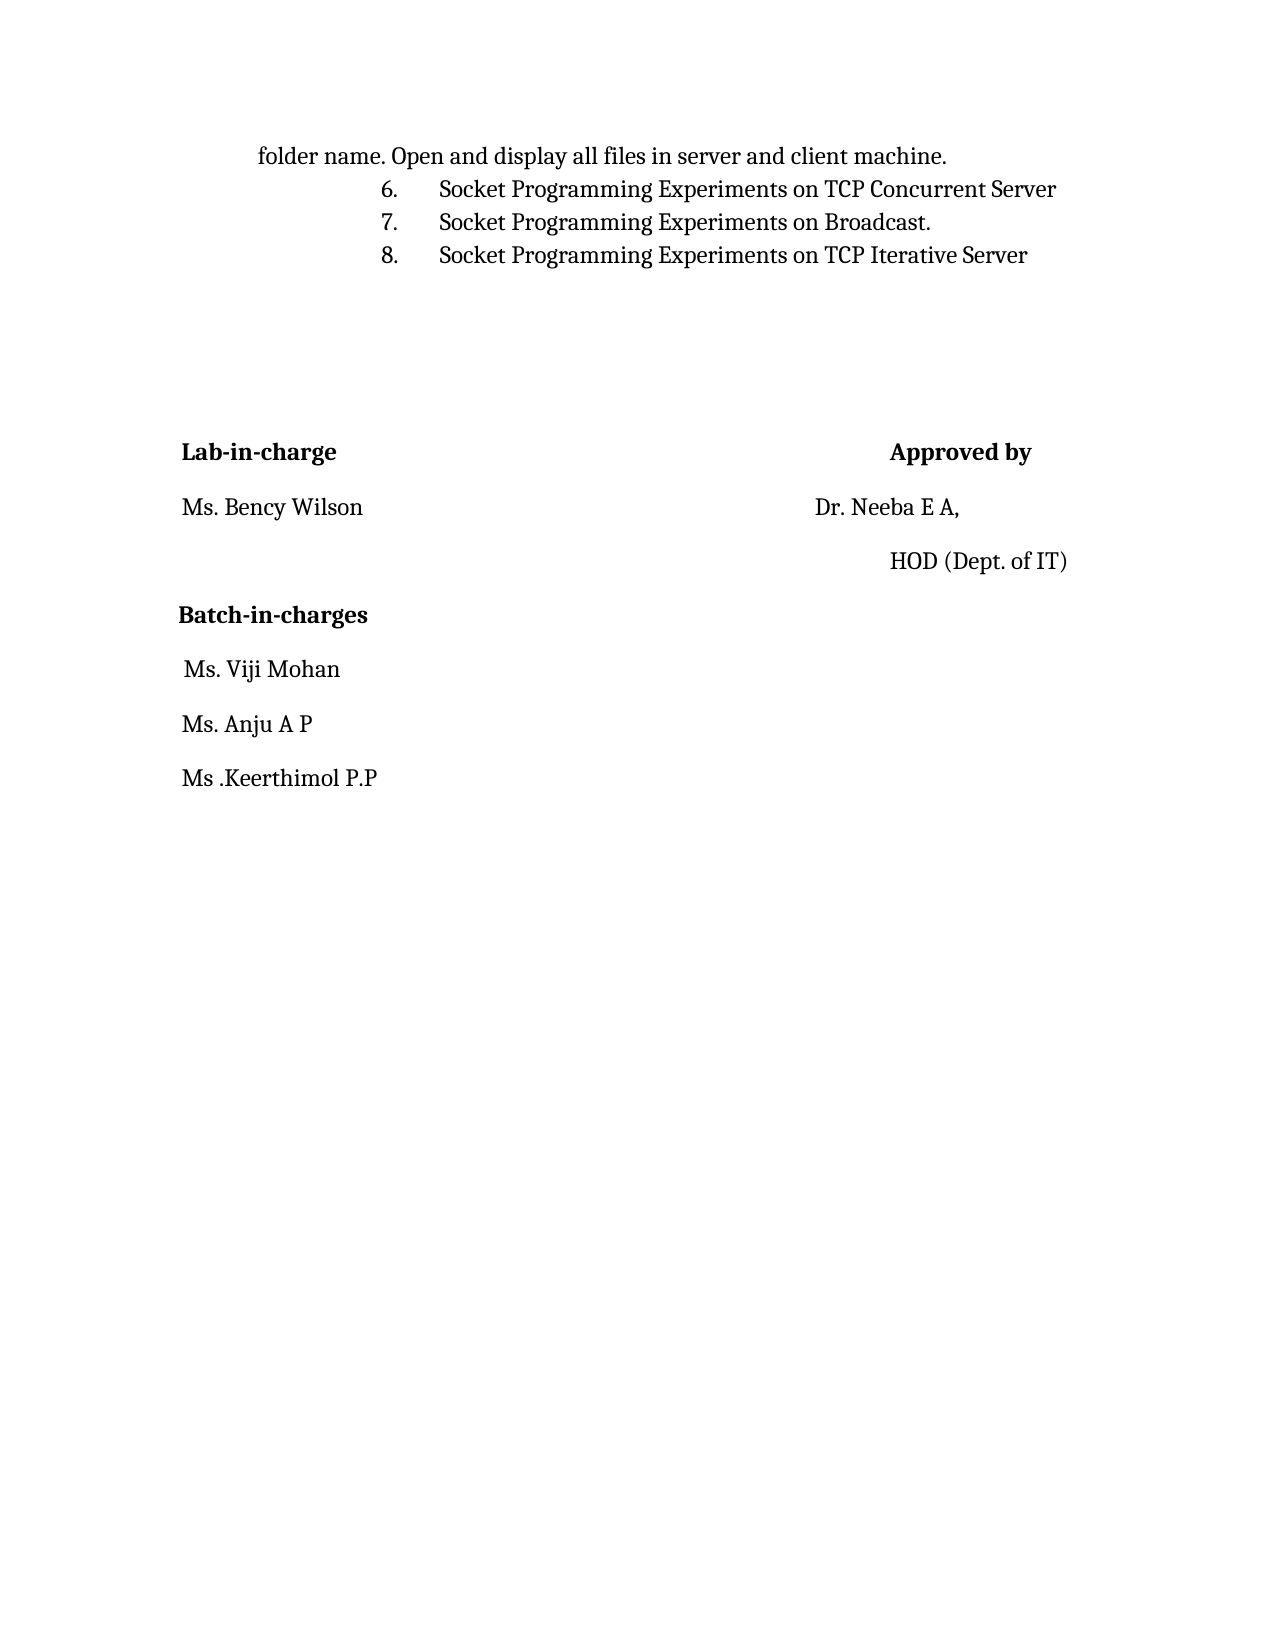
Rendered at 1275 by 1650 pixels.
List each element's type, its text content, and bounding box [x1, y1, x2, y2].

text HOD (Dept. of IT) [181, 547, 1270, 576]
list Socket Programming Experiments on TCP Concurrent Server [338, 175, 1270, 203]
list Socket Programming Experiments on Broadcast. [338, 208, 1270, 236]
list Socket Programming Experiments on TCP Iterative Server [338, 241, 1270, 269]
text Lab-in-charge Approved by [139, 438, 1270, 467]
text Batch-in-charges [139, 601, 1270, 630]
text Ms .Keerthimol P.P [181, 764, 1270, 793]
list folder name. Open and display all files in server and client machine. [258, 142, 1270, 170]
text Ms. Bency Wilson Dr. Neeba E A, [181, 493, 1270, 521]
text Ms. Anju A P [181, 710, 1270, 738]
text Ms. Viji Mohan [139, 655, 1270, 684]
